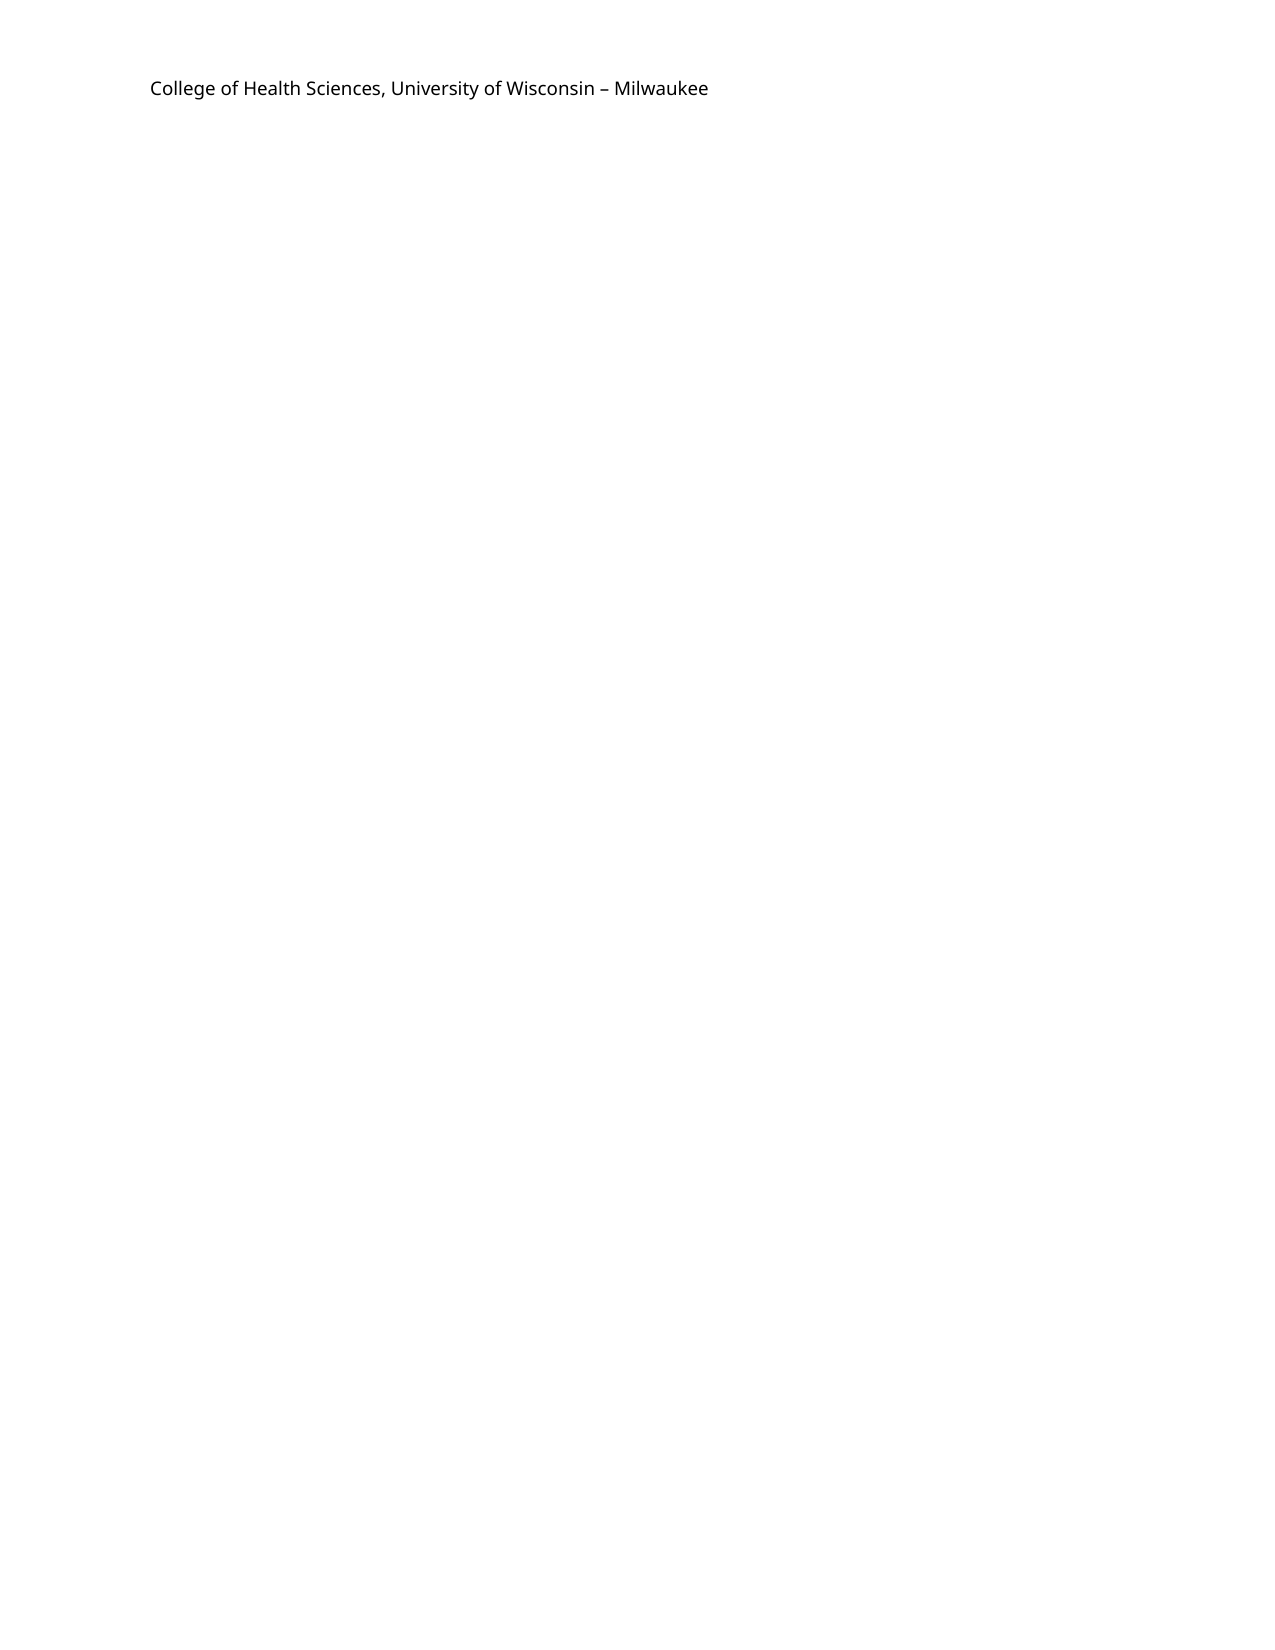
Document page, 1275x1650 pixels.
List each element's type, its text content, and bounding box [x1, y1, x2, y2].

text College of Health Sciences, University of Wisconsin – Milwaukee [150, 75, 1125, 101]
